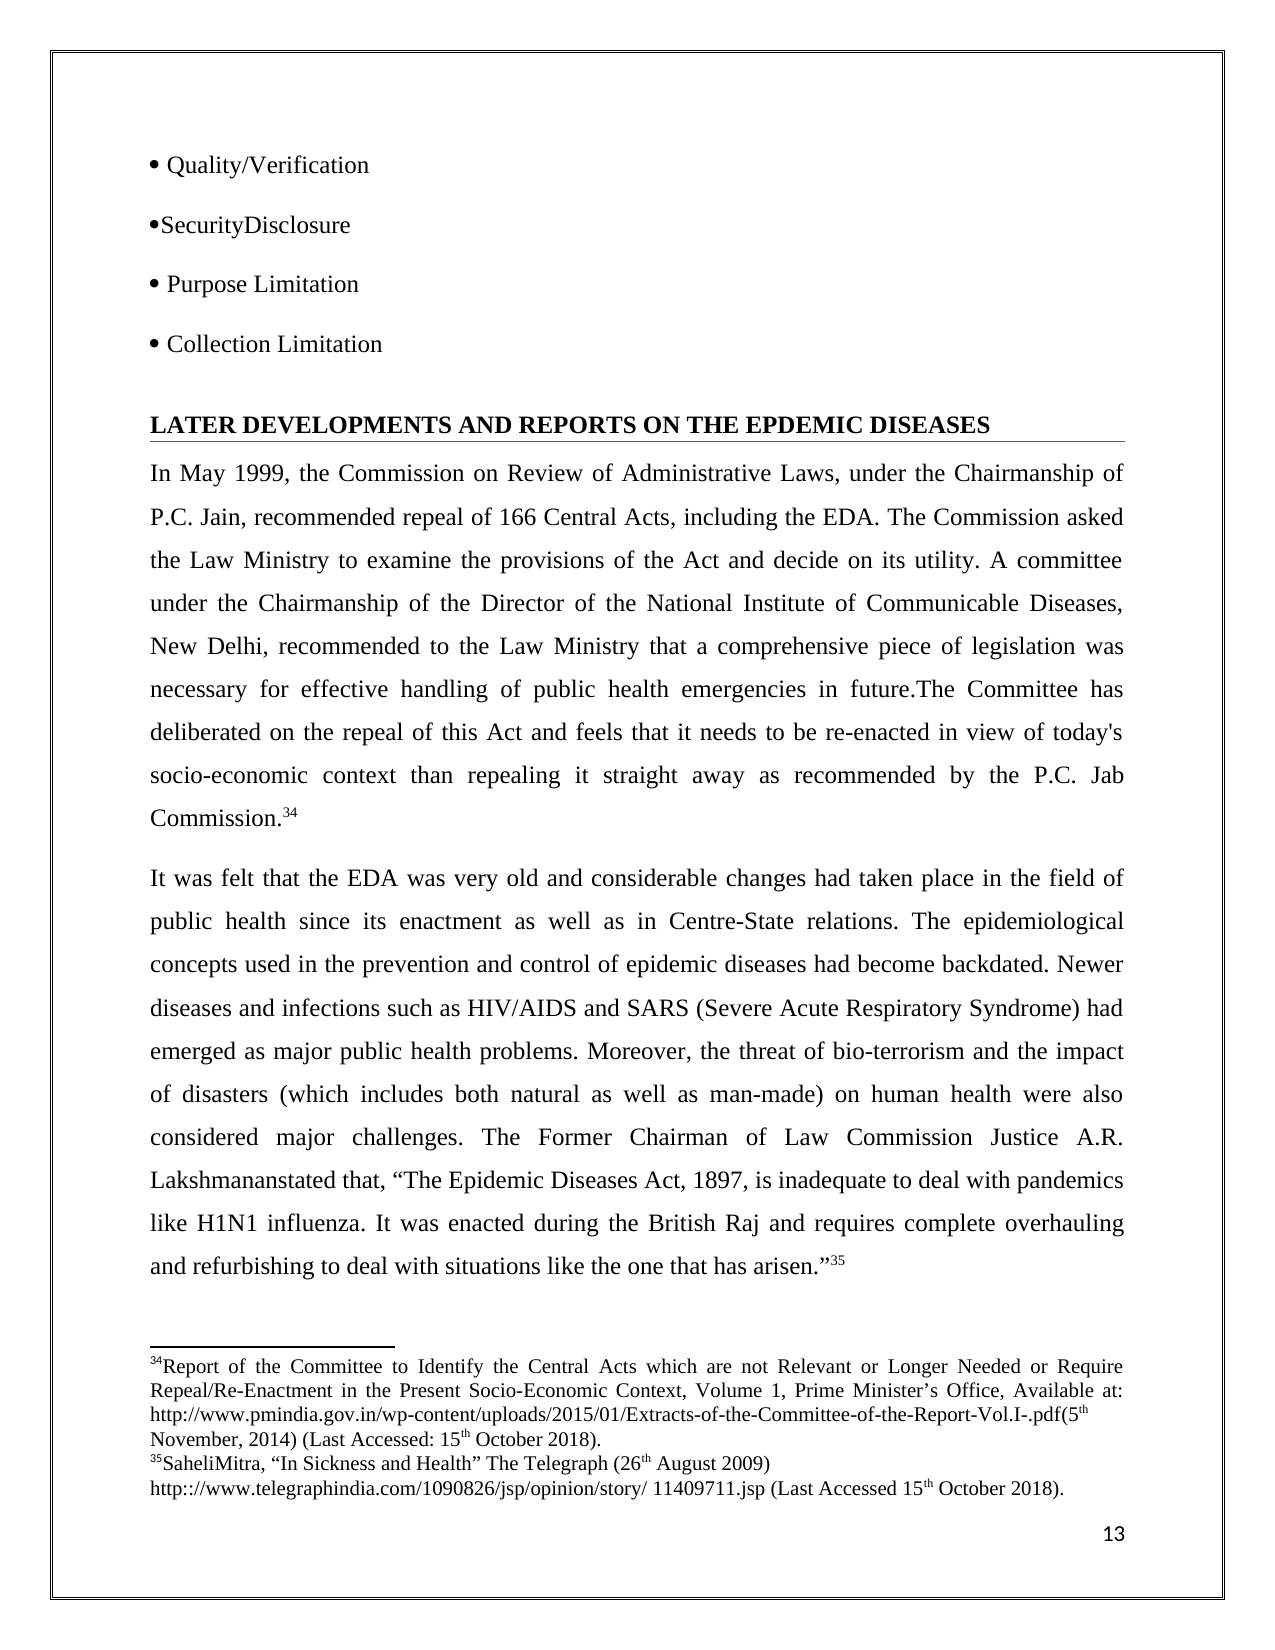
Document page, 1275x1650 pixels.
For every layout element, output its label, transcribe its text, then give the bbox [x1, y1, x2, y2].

text It was felt that the EDA was very old and considerable changes had taken place in the field of public health since its enactment as well as in Centre-State relations. The epidemiological concepts used in the prevention and control of epidemic diseases had become backdated. Newer diseases and infections such as HIV/AIDS and SARS (Severe Acute Respiratory Syndrome) had emerged as major public health problems. Moreover, the threat of bio-terrorism and the impact of disasters (which includes both natural as well as man-made) on human health were also considered major challenges. The Former Chairman of Law Commission Justice A.R. Lakshmananstated that, “The Epidemic Diseases Act, 1897, is inadequate to deal with pandemics like H1N1 influenza. It was enacted during the British Raj and requires complete overhauling and refurbishing to deal with situations like the one that has arisen.” [150, 863, 1125, 1280]
text Collection Limitation [150, 329, 1125, 358]
text Quality/Verification [150, 150, 1125, 179]
subtitle LATER DEVELOPMENTS AND REPORTS ON THE EPDEMIC DISEASES [150, 410, 1125, 441]
text In May 1999, the Commission on Review of Administrative Laws, under the Chairmanship of P.C. Jain, recommended repeal of 166 Central Acts, including the EDA. The Commission asked the Law Ministry to examine the provisions of the Act and decide on its utility. A committee under the Chairmanship of the Director of the National Institute of Communicable Diseases, New Delhi, recommended to the Law Ministry that a comprehensive piece of legislation was necessary for effective handling of public health emergencies in future.The Committee has deliberated on the repeal of this Act and feels that it needs to be re-enacted in view of today's socio-economic context than repealing it straight away as recommended by the P.C. Jab Commission. [150, 458, 1125, 832]
text SecurityDisclosure [150, 210, 1125, 238]
text Purpose Limitation [150, 269, 1125, 298]
